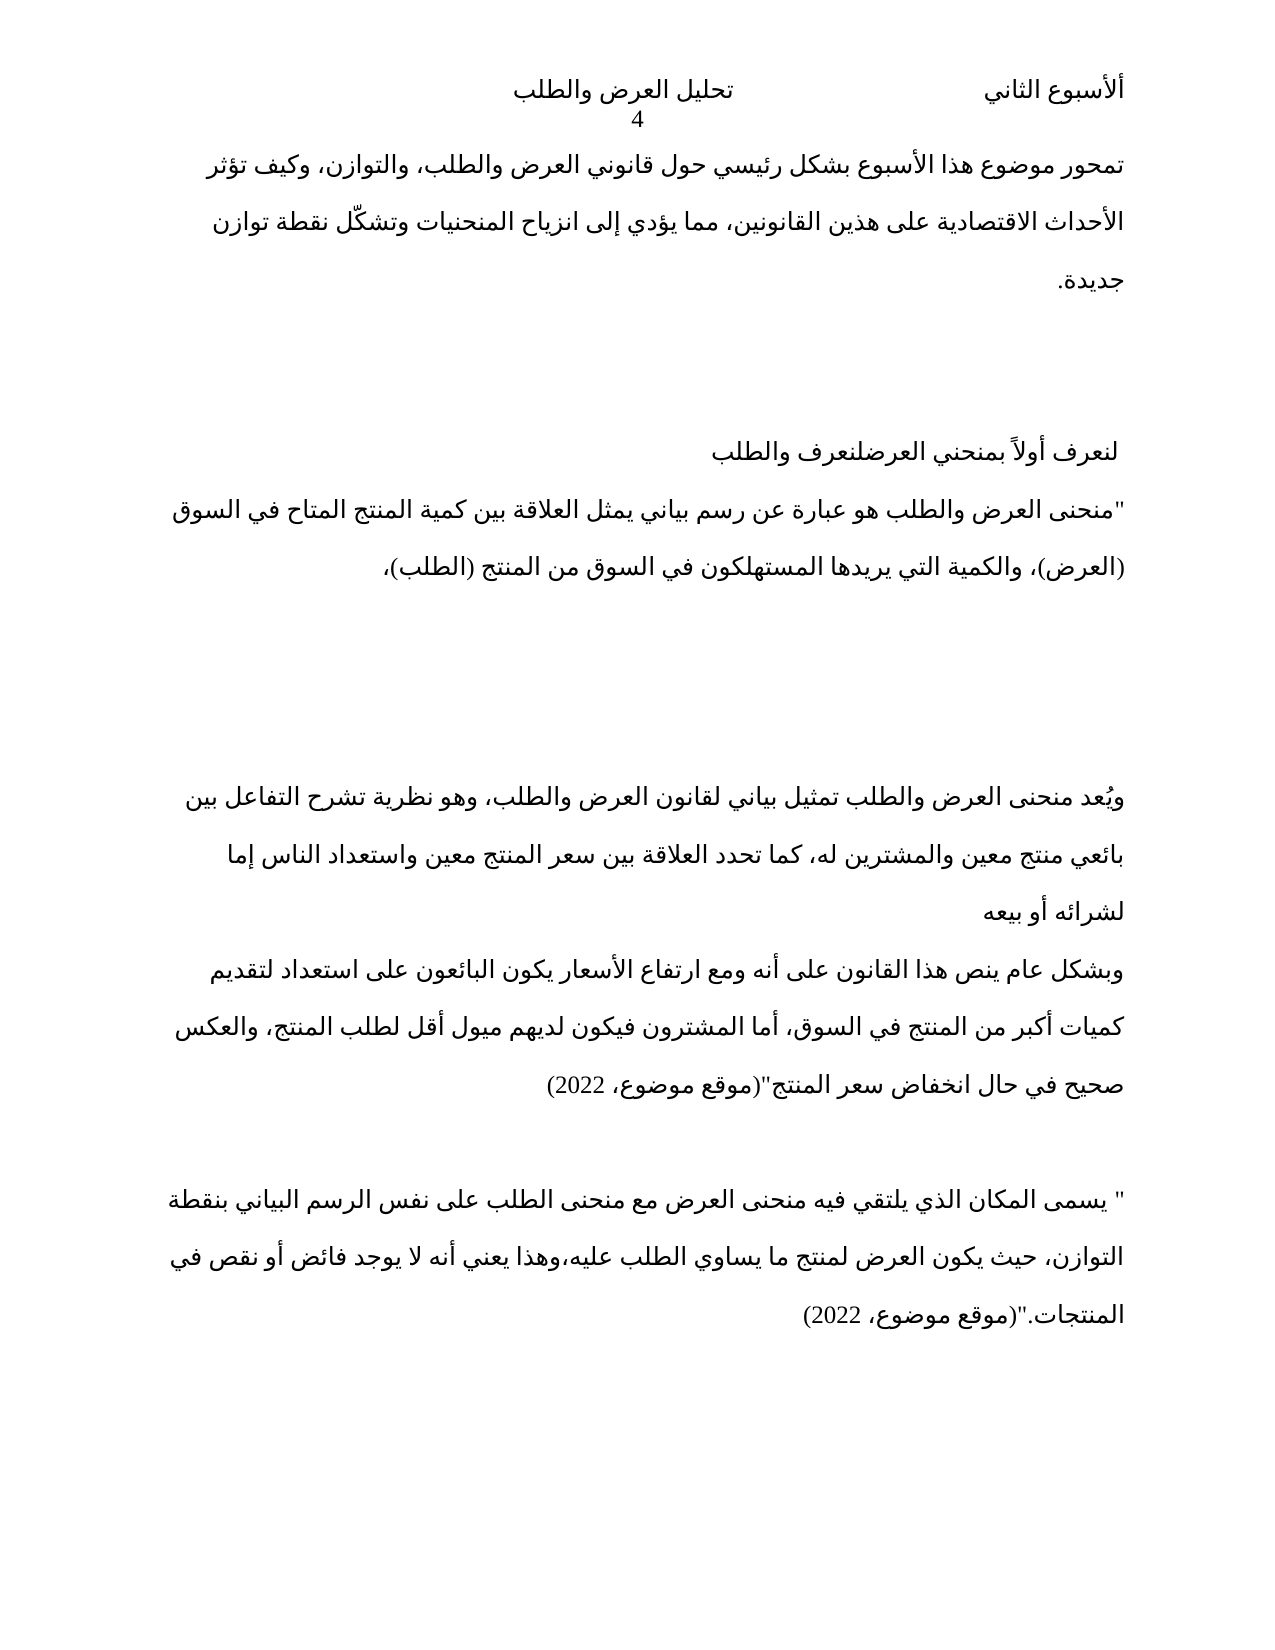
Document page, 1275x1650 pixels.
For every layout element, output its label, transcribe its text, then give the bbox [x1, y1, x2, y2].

text ويُعد منحنى العرض والطلب تمثيل بياني لقانون العرض والطلب، وهو نظرية تشرح التفاعل بين بائعي منتج معين والمشترين له، كما تحدد العلاقة بين سعر المنتج معين واستعداد الناس إما لشرائه أو بيعه [150, 782, 1125, 926]
text " يسمى المكان الذي يلتقي فيه منحنى العرض مع منحنى الطلب على نفس الرسم البياني بنقطة التوازن، حيث يكون العرض لمنتج ما يساوي الطلب عليه،وهذا يعني أنه لا يوجد فائض أو نقص في المنتجات."(موقع موضوع، 2022) [150, 1185, 1125, 1329]
text لنعرف أولاً بمنحني العرضلنعرف والطلب [150, 437, 1125, 466]
text "منحنى العرض والطلب هو عبارة عن رسم بياني يمثل العلاقة بين كمية المنتج المتاح في السوق (العرض)، والكمية التي يريدها المستهلكون في السوق من المنتج (الطلب)، [150, 495, 1125, 581]
text تمحور موضوع هذا الأسبوع بشكل رئيسي حول قانوني العرض والطلب، والتوازن، وكيف تؤثر الأحداث الاقتصادية على هذين القانونين، مما يؤدي إلى انزياح المنحنيات وتشكّل نقطة توازن جديدة. [150, 150, 1125, 294]
text وبشكل عام ينص هذا القانون على أنه ومع ارتفاع الأسعار يكون البائعون على استعداد لتقديم كميات أكبر من المنتج في السوق، أما المشترون فيكون لديهم ميول أقل لطلب المنتج، والعكس صحيح في حال انخفاض سعر المنتج"(موقع موضوع، 2022) [150, 955, 1125, 1099]
